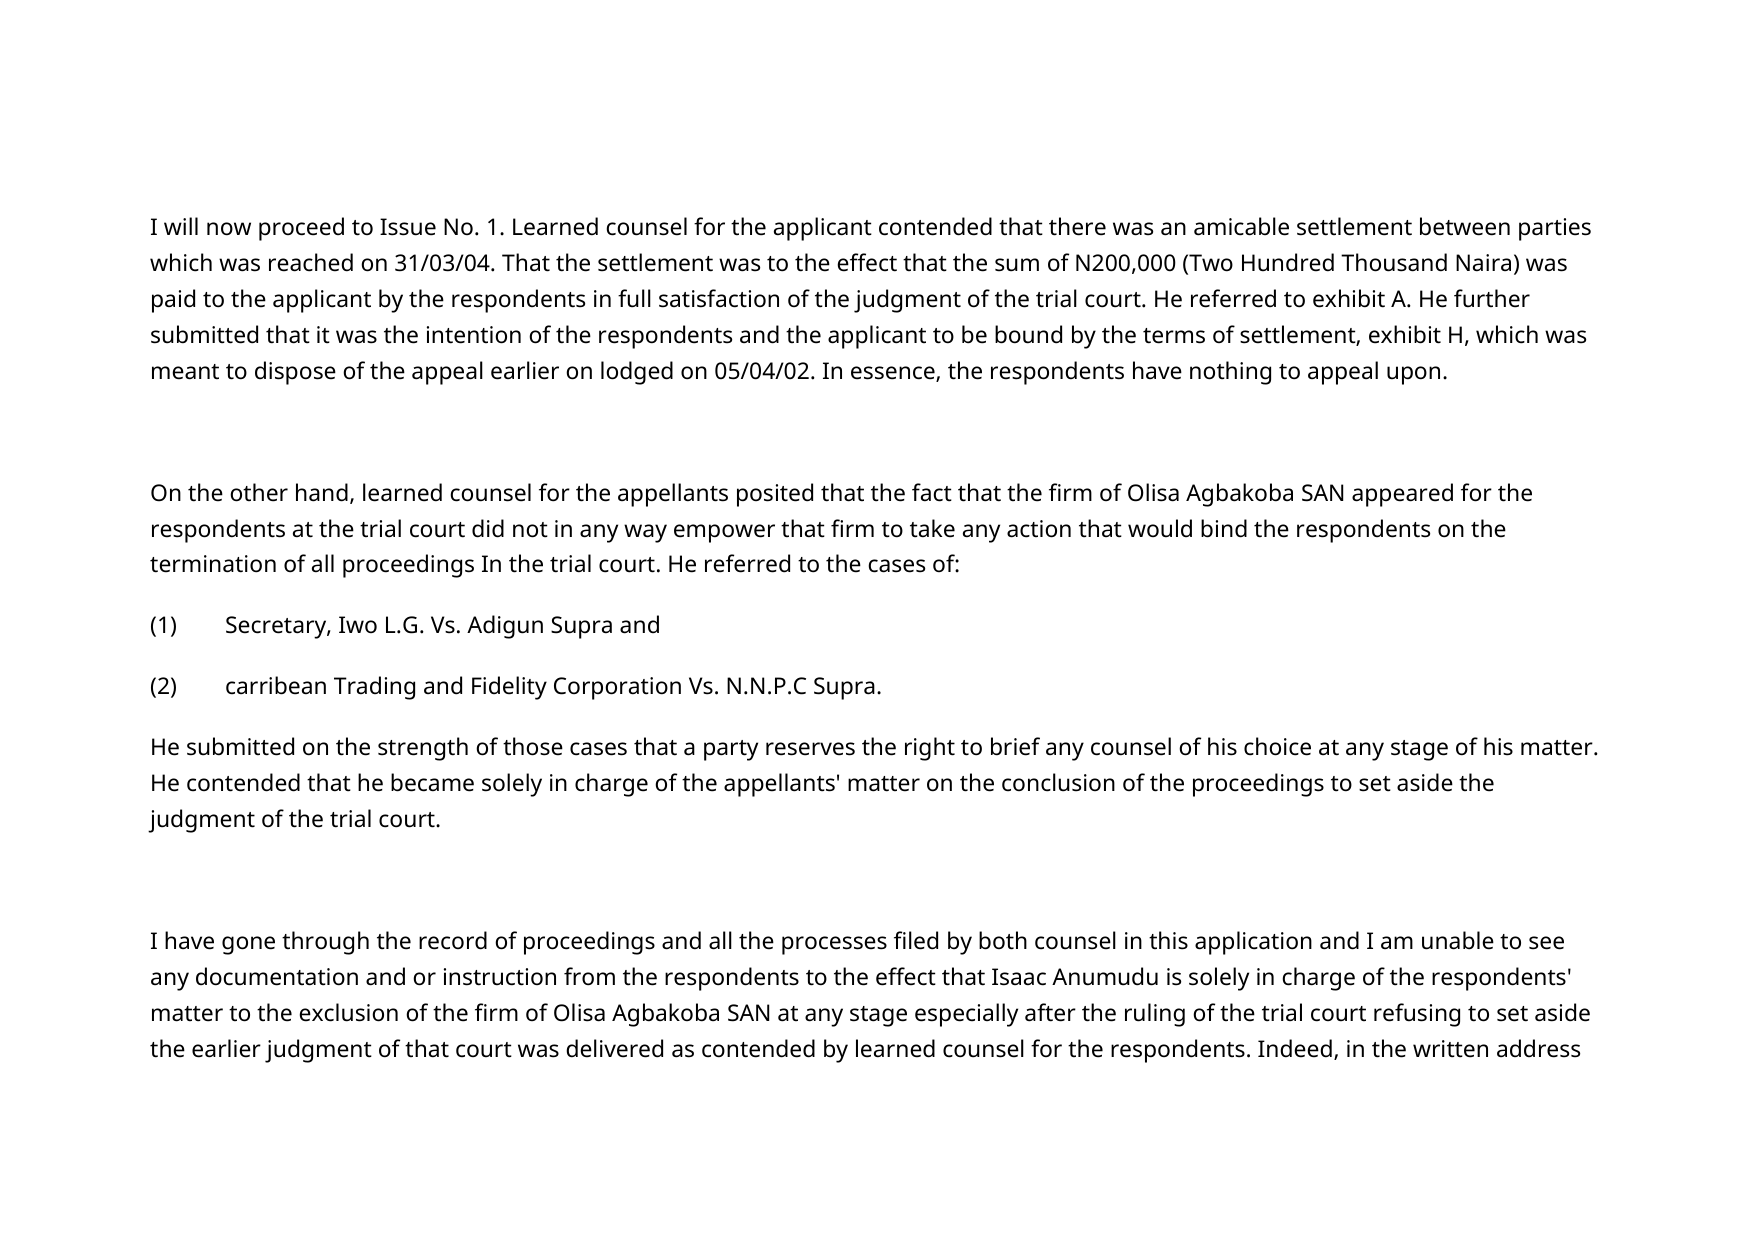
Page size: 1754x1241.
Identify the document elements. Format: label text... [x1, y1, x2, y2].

text (1) Secretary, Iwo L.G. Vs. Adigun Supra and [150, 609, 1604, 641]
text He submitted on the strength of those cases that a party reserves the right to brief any counsel of his choice at any stage of his matter. He contended that he became solely in charge of the appellants' matter on the conclusion of the proceedings to set aside the judgment of the trial court. [150, 731, 1604, 834]
text (2) carribean Trading and Fidelity Corporation Vs. N.N.P.C Supra. [150, 670, 1604, 702]
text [150, 925, 1604, 1064]
text On the other hand, learned counsel for the appellants posited that the fact that the firm of Olisa Agbakoba SAN appeared for the respondents at the trial court did not in any way empower that firm to take any action that would bind the respondents on the termination of all proceedings In the trial court. He referred to the cases of: [150, 477, 1604, 580]
text I will now proceed to Issue No. 1. Learned counsel for the applicant contended that there was an amicable settlement between parties which was reached on 31/03/04. That the settlement was to the effect that the sum of N200,000 (Two Hundred Thousand Naira) was paid to the applicant by the respondents in full satisfaction of the judgment of the trial court. He referred to exhibit A. He further submitted that it was the intention of the respondents and the applicant to be bound by the terms of settlement, exhibit H, which was meant to dispose of the appeal earlier on lodged on 05/04/02. In essence, the respondents have nothing to appeal upon. [150, 211, 1604, 386]
